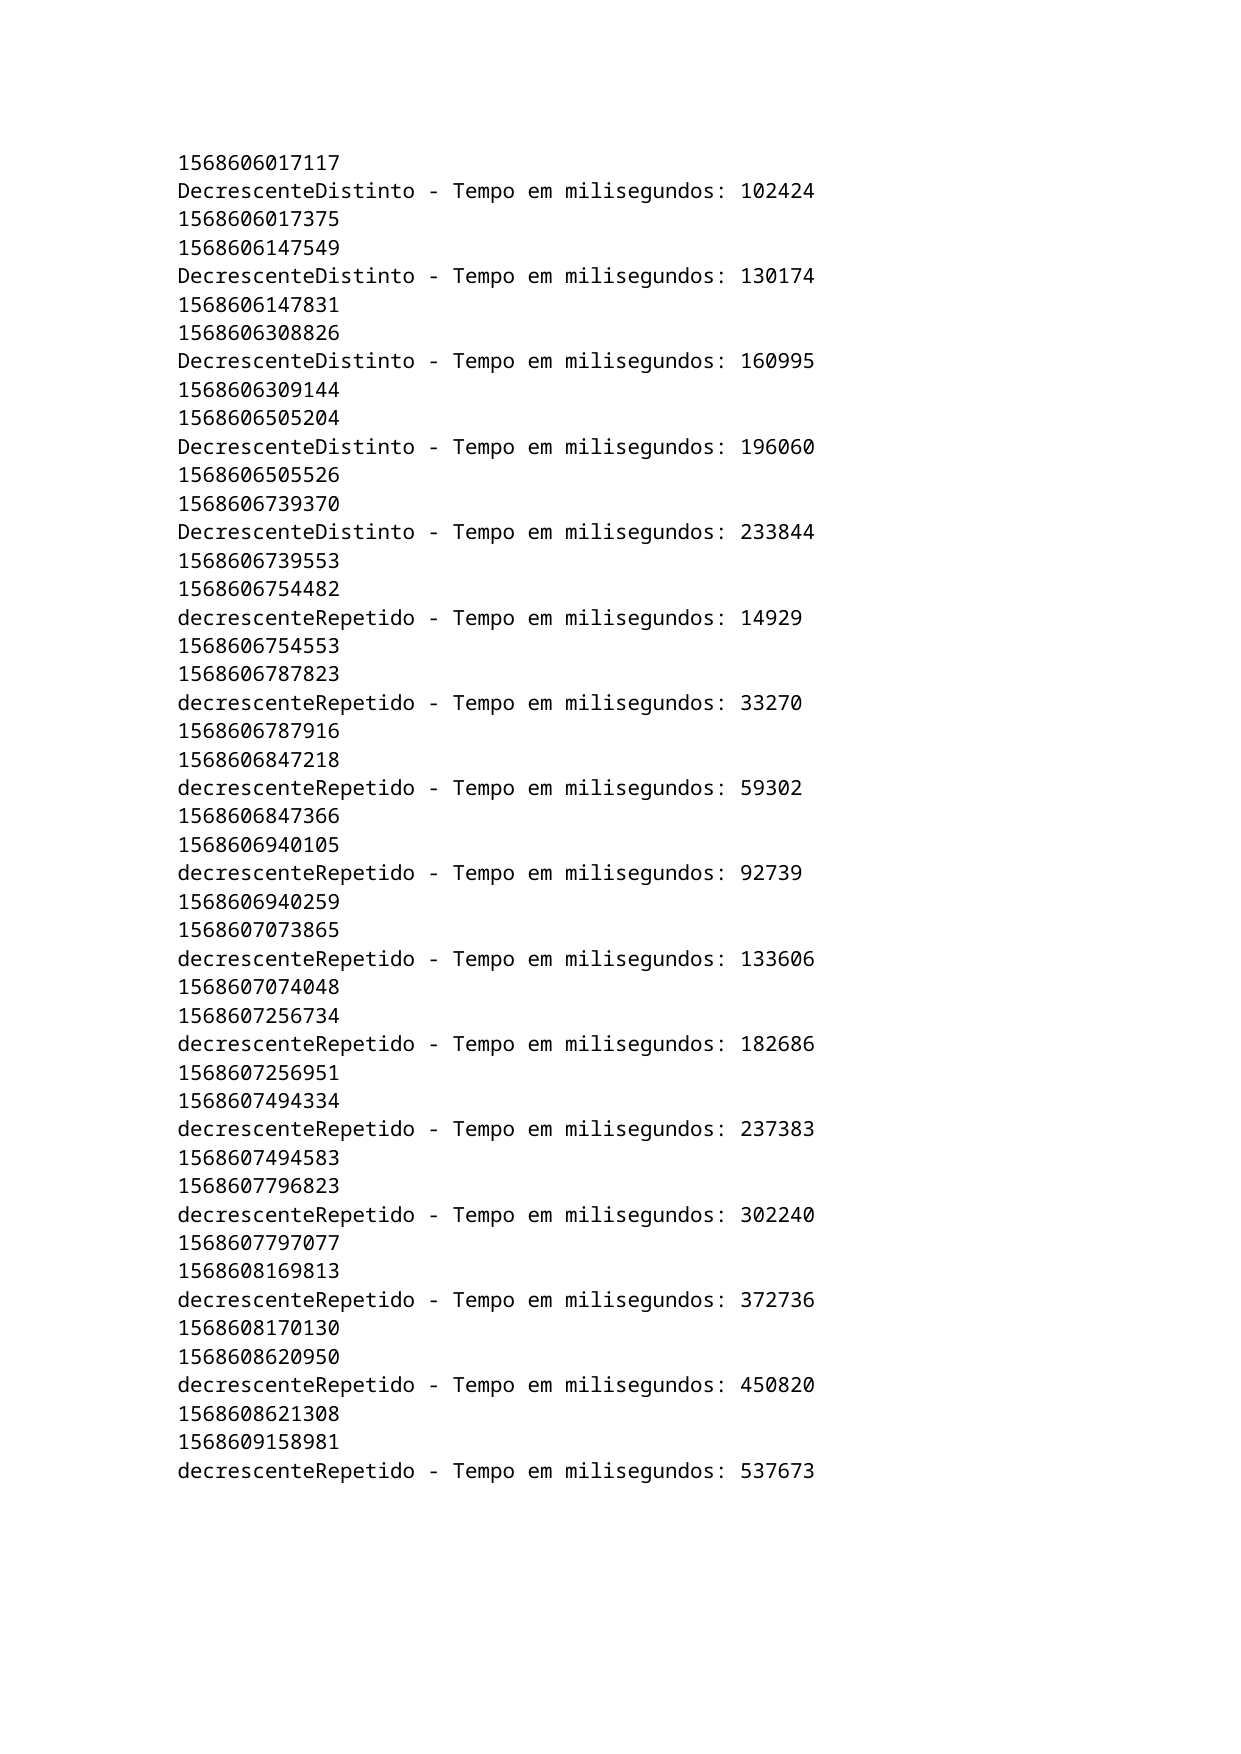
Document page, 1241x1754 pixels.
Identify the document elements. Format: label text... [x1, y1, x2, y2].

text 1568607797077 [177, 1228, 1063, 1257]
text 1568607256734 [177, 1001, 1063, 1029]
text decrescenteRepetido - Tempo em milisegundos: 302240 [177, 1200, 1063, 1228]
text decrescenteRepetido - Tempo em milisegundos: 182686 [177, 1029, 1063, 1058]
text 1568606787823 [177, 659, 1063, 688]
text 1568606787916 [177, 716, 1063, 745]
text 1568608170130 [177, 1313, 1063, 1342]
text 1568606940259 [177, 887, 1063, 915]
text decrescenteRepetido - Tempo em milisegundos: 133606 [177, 944, 1063, 972]
text 1568606739370 [177, 489, 1063, 517]
text decrescenteRepetido - Tempo em milisegundos: 92739 [177, 858, 1063, 887]
text 1568606739553 [177, 546, 1063, 574]
text DecrescenteDistinto - Tempo em milisegundos: 160995 [177, 347, 1063, 375]
text 1568607796823 [177, 1171, 1063, 1200]
text decrescenteRepetido - Tempo em milisegundos: 450820 [177, 1370, 1063, 1399]
text 1568607494583 [177, 1143, 1063, 1171]
text 1568606847218 [177, 745, 1063, 773]
text DecrescenteDistinto - Tempo em milisegundos: 233844 [177, 517, 1063, 546]
text 1568606017375 [177, 204, 1063, 233]
text DecrescenteDistinto - Tempo em milisegundos: 130174 [177, 261, 1063, 290]
text decrescenteRepetido - Tempo em milisegundos: 537673 [177, 1456, 1063, 1484]
text 1568606308826 [177, 318, 1063, 347]
text 1568607074048 [177, 972, 1063, 1001]
text 1568609158981 [177, 1427, 1063, 1456]
text 1568607494334 [177, 1086, 1063, 1114]
text 1568606940105 [177, 830, 1063, 858]
text 1568606147549 [177, 233, 1063, 261]
text DecrescenteDistinto - Tempo em milisegundos: 196060 [177, 432, 1063, 460]
text 1568606309144 [177, 375, 1063, 403]
text decrescenteRepetido - Tempo em milisegundos: 14929 [177, 603, 1063, 631]
text 1568606505526 [177, 460, 1063, 489]
text 1568606754553 [177, 631, 1063, 659]
text decrescenteRepetido - Tempo em milisegundos: 59302 [177, 773, 1063, 802]
text 1568606017117 [177, 148, 1063, 176]
text DecrescenteDistinto - Tempo em milisegundos: 102424 [177, 176, 1063, 204]
text decrescenteRepetido - Tempo em milisegundos: 33270 [177, 688, 1063, 716]
text decrescenteRepetido - Tempo em milisegundos: 372736 [177, 1285, 1063, 1313]
text decrescenteRepetido - Tempo em milisegundos: 237383 [177, 1114, 1063, 1143]
text 1568606147831 [177, 290, 1063, 318]
text 1568608620950 [177, 1342, 1063, 1370]
text 1568607073865 [177, 915, 1063, 944]
text 1568606754482 [177, 574, 1063, 603]
text 1568608169813 [177, 1257, 1063, 1285]
text 1568606847366 [177, 802, 1063, 830]
text 1568606505204 [177, 403, 1063, 432]
text 1568607256951 [177, 1058, 1063, 1086]
text 1568608621308 [177, 1399, 1063, 1427]
